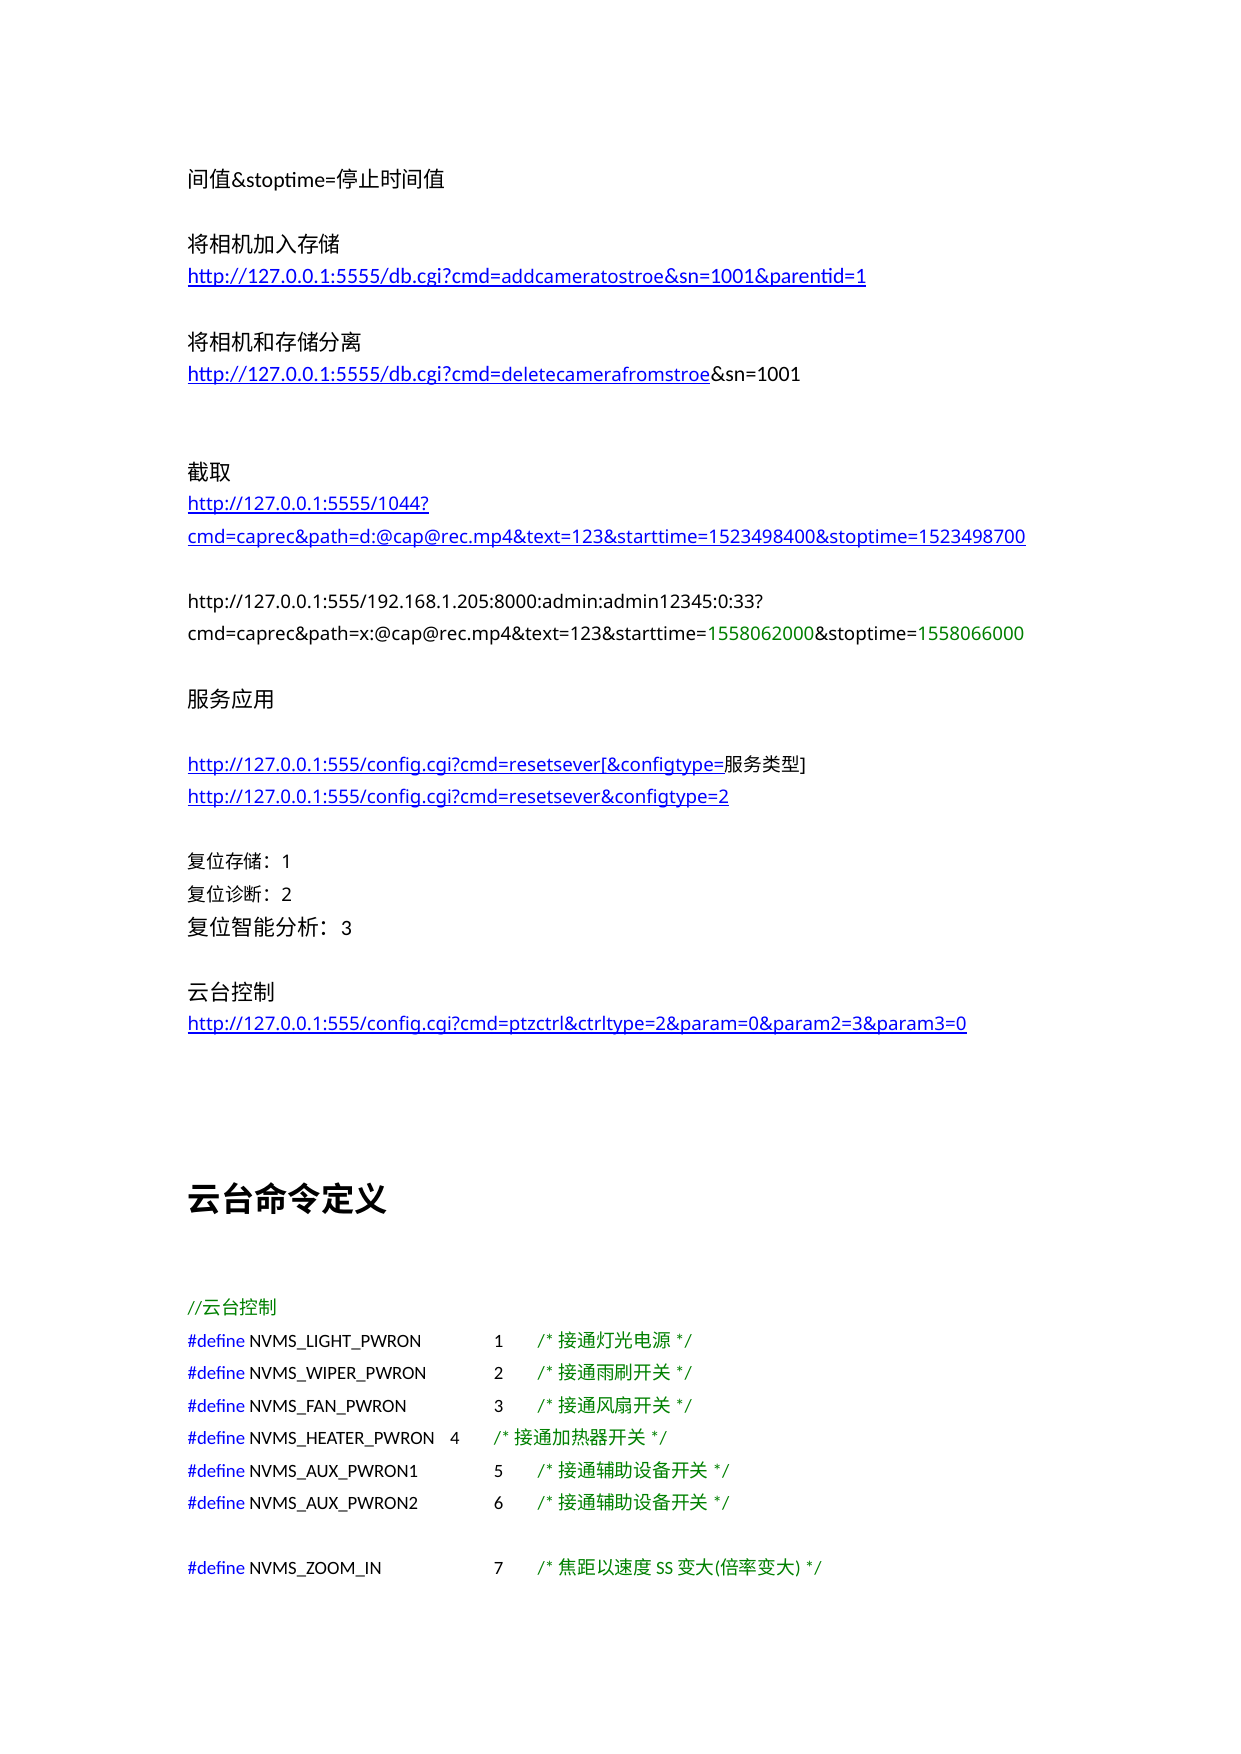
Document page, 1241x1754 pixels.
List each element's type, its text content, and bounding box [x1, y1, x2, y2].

text http://127.0.0.1:5555/db.cgi?cmd=deletecamerafromstroe&sn=1001 [187, 357, 1053, 389]
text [187, 162, 1053, 194]
text 复位诊断：2 [187, 877, 1053, 909]
text #define NVMS_AUX_PWRON2 6 /* 接通辅助设备开关 */ [187, 1485, 1053, 1518]
text #define NVMS_FAN_PWRON 3 /* 接通风扇开关 */ [187, 1388, 1053, 1420]
text 复位智能分析：3 [187, 909, 1053, 942]
subtitle 云台命令定义 [187, 1164, 1053, 1229]
text 截取 [187, 454, 1053, 487]
text 服务应用 [187, 682, 1053, 714]
text http://127.0.0.1:5555/1044?cmd=caprec&path=d:@cap@rec.mp4&text=123&starttime=1523498400&stoptime=1523498700 [187, 487, 1053, 552]
text #define NVMS_LIGHT_PWRON 1 /* 接通灯光电源 */ [187, 1323, 1053, 1355]
text 将相机和存储分离 [187, 324, 1053, 357]
text 将相机加入存储 [187, 227, 1053, 259]
text 云台控制 [187, 974, 1053, 1007]
text #define NVMS_AUX_PWRON1 5 /* 接通辅助设备开关 */ [187, 1453, 1053, 1485]
text http://127.0.0.1:555/192.168.1.205:8000:admin:admin12345:0:33?cmd=caprec&path=x:@cap@rec.mp4&text=123&starttime=1558062000&stoptime=1558066000 [187, 584, 1053, 649]
text 复位存储：1 [187, 844, 1053, 877]
text #define NVMS_WIPER_PWRON 2 /* 接通雨刷开关 */ [187, 1355, 1053, 1388]
text http://127.0.0.1:555/config.cgi?cmd=resetsever&configtype=2 [187, 779, 1053, 812]
text http://127.0.0.1:555/config.cgi?cmd=ptzctrl&ctrltype=2&param=0&param2=3&param3=0 [187, 1007, 1053, 1039]
text #define NVMS_HEATER_PWRON 4 /* 接通加热器开关 */ [187, 1420, 1053, 1453]
text http://127.0.0.1:5555/db.cgi?cmd=addcameratostroe&sn=1001&parentid=1 [187, 259, 1053, 292]
text #define NVMS_ZOOM_IN 7 /* 焦距以速度SS变大(倍率变大) */ [187, 1550, 1053, 1583]
text //云台控制 [187, 1290, 1053, 1323]
text http://127.0.0.1:555/config.cgi?cmd=resetsever[&configtype=服务类型] [187, 747, 1053, 779]
